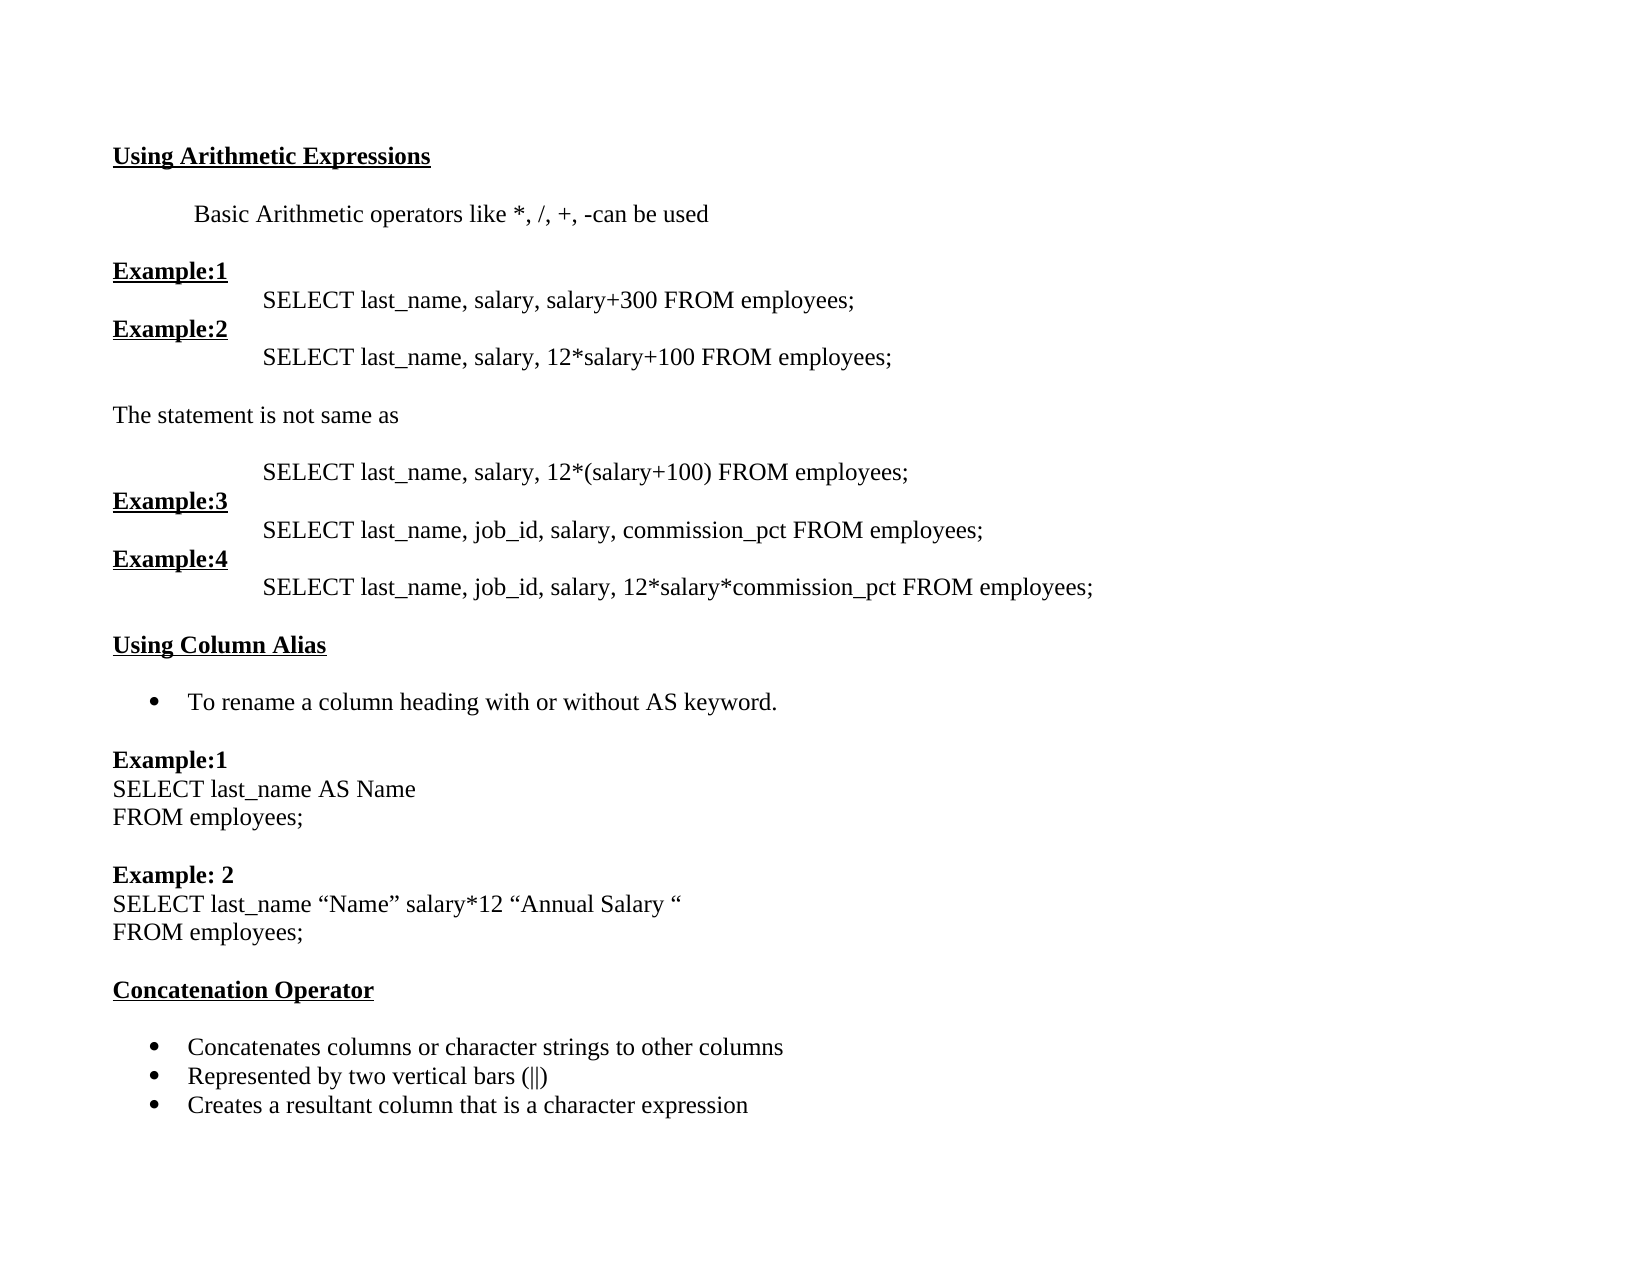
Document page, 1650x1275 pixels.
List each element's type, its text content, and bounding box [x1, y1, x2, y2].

text Example:1 [112, 256, 1500, 285]
text Using Column Alias [112, 630, 1500, 659]
text The statement is not same as [112, 400, 1500, 429]
text Concatenation Operator [112, 975, 1500, 1004]
text SELECT last_name, job_id, salary, 12*salary*commission_pct FROM employees; [187, 572, 1500, 601]
text SELECT last_name, salary, 12*(salary+100) FROM employees; [187, 457, 1500, 486]
text Basic Arithmetic operators like *, /, +, -can be used [112, 199, 1500, 227]
text Example: 2 [112, 860, 1500, 889]
text FROM employees; [112, 802, 1500, 831]
text Example:3 [112, 486, 1500, 515]
text Example:4 [112, 544, 1500, 572]
text SELECT last_name, salary, 12*salary+100 FROM employees; [187, 342, 1500, 371]
text Using Arithmetic Expressions [112, 141, 1500, 170]
text SELECT last_name AS Name [112, 774, 1500, 802]
list Represented by two vertical bars (||) [150, 1061, 1500, 1090]
text SELECT last_name “Name” salary*12 “Annual Salary “ [112, 889, 1500, 917]
text Example:2 [112, 314, 1500, 342]
text FROM employees; [112, 917, 1500, 946]
list Concatenates columns or character strings to other columns [150, 1032, 1500, 1061]
list Creates a resultant column that is a character expression [150, 1090, 1500, 1119]
text SELECT last_name, salary, salary+300 FROM employees; [112, 285, 1500, 314]
list To rename a column heading with or without AS keyword. [150, 687, 1500, 716]
text Example:1 [112, 745, 1500, 774]
text SELECT last_name, job_id, salary, commission_pct FROM employees; [187, 515, 1500, 544]
